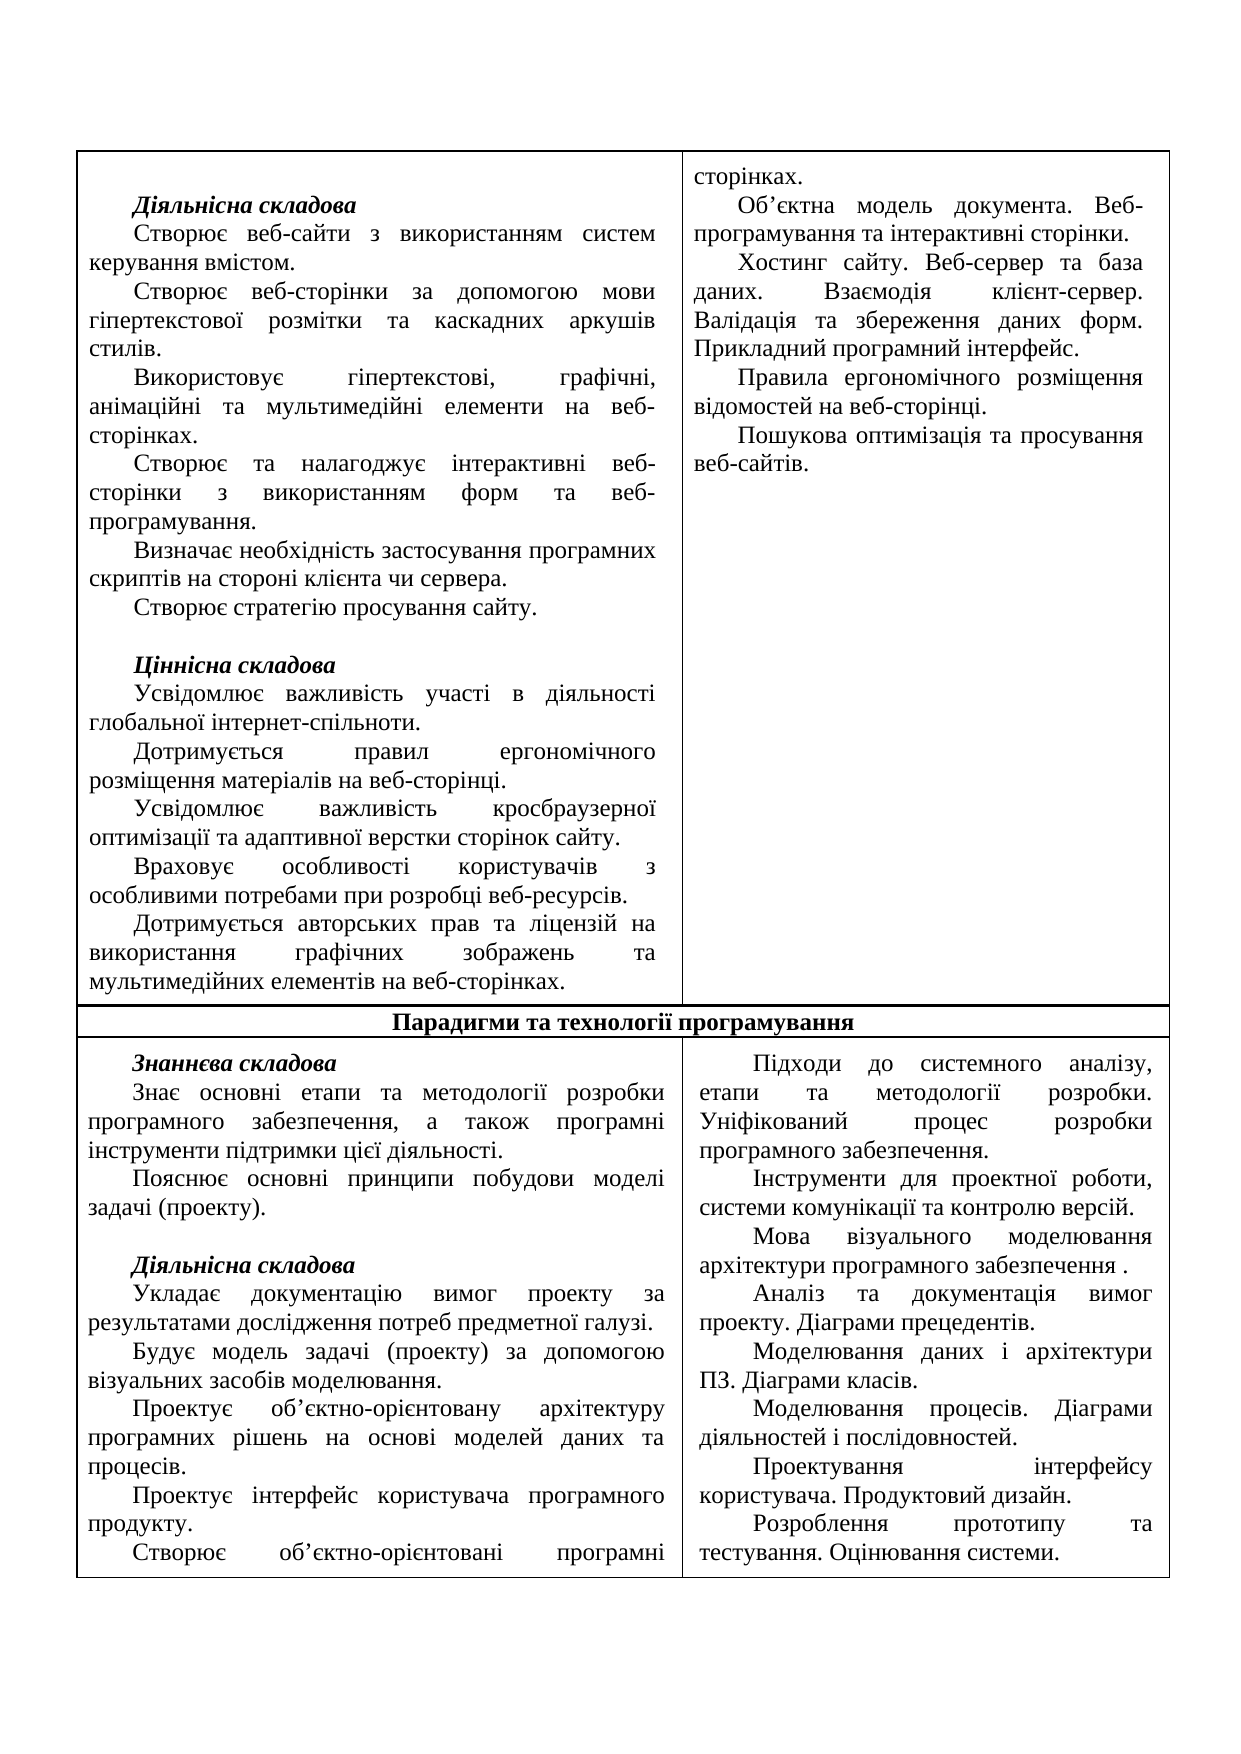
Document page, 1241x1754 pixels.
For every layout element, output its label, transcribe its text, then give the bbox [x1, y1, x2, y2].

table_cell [683, 1038, 1169, 1577]
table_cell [683, 152, 1169, 1004]
table_header Парадигми та технології програмування [78, 1007, 1169, 1036]
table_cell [78, 1038, 682, 1577]
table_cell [78, 152, 682, 1004]
